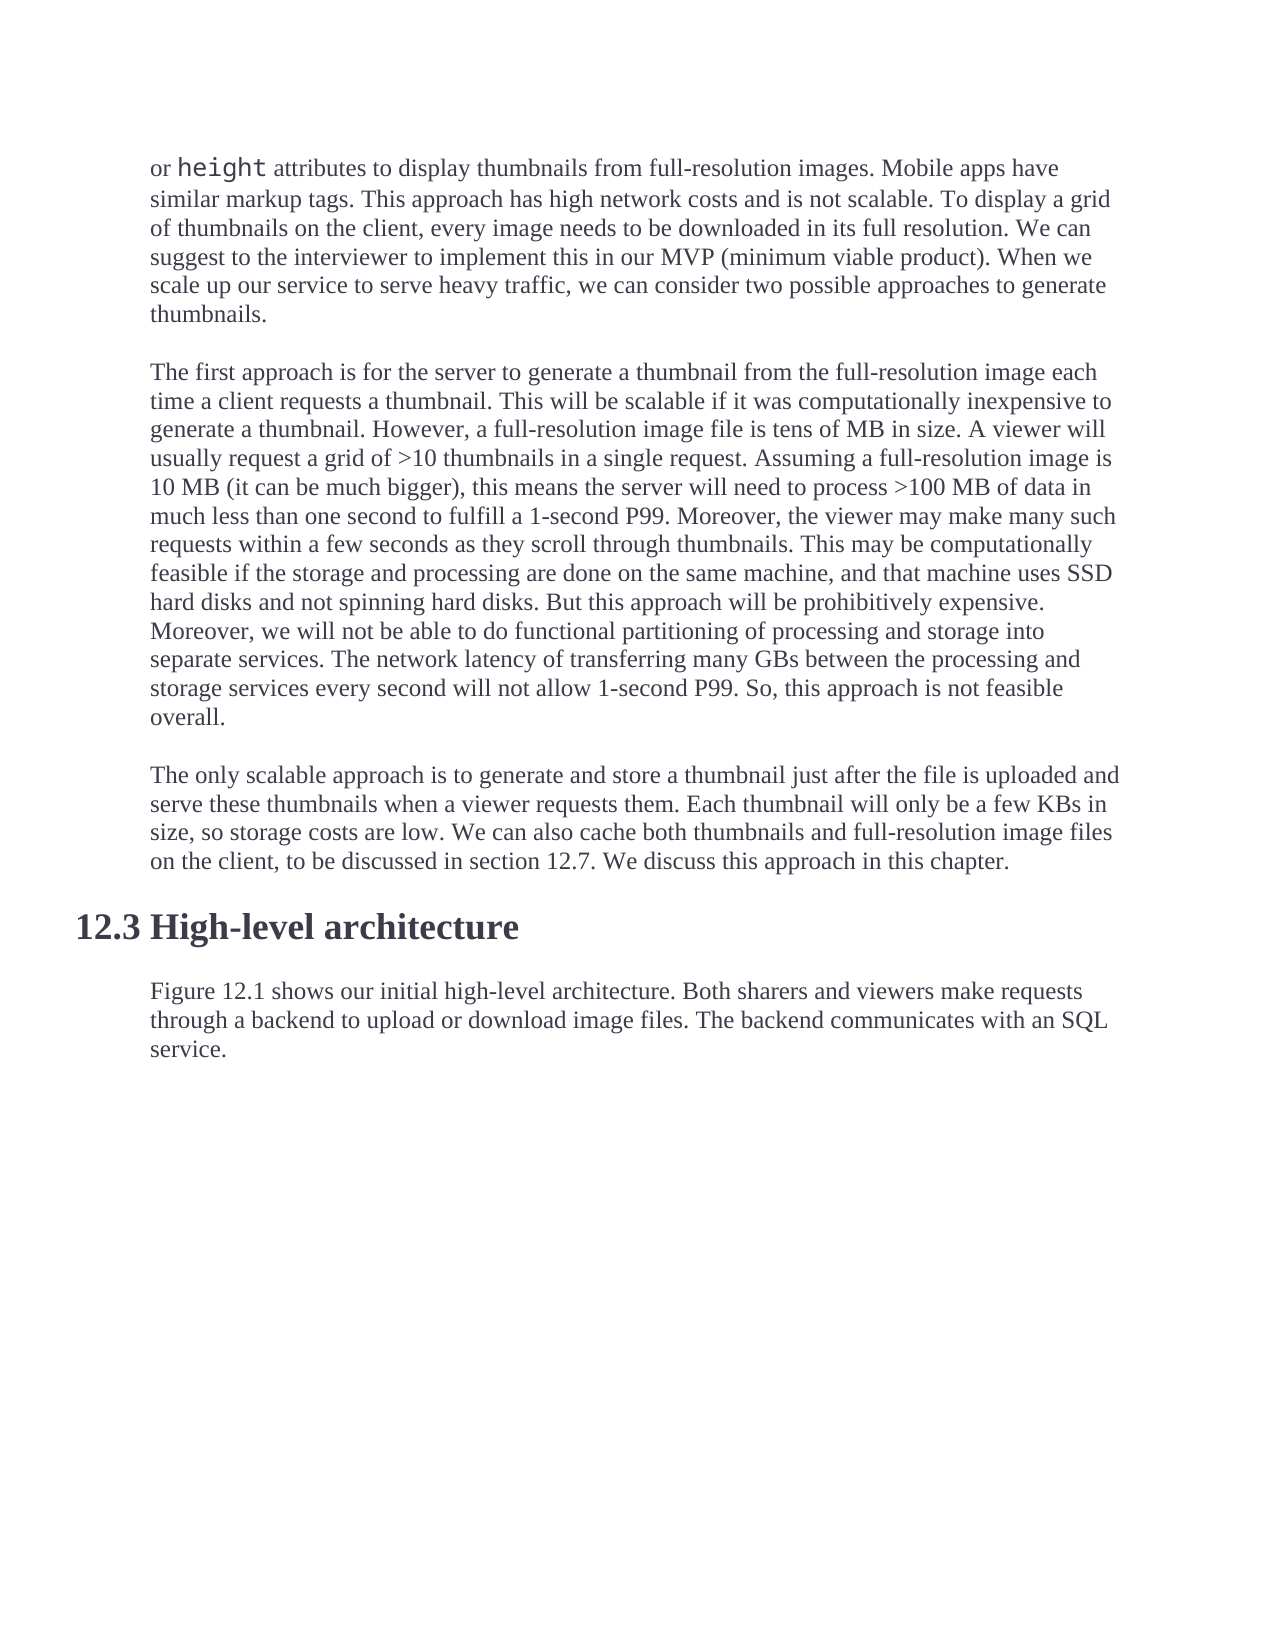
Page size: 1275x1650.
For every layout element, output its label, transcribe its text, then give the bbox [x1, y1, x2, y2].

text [150, 150, 1125, 328]
text The first approach is for the server to generate a thumbnail from the full-resolution image each time a client requests a thumbnail. This will be scalable if it was computationally inexpensive to generate a thumbnail. However, a full-resolution image file is tens of MB in size. A viewer will usually request a grid of >10 thumbnails in a single request. Assuming a full-resolution image is 10 MB (it can be much bigger), this means the server will need to process >100 MB of data in much less than one second to fulfill a 1-second P99. Moreover, the viewer may make many such requests within a few seconds as they scroll through thumbnails. This may be computationally feasible if the storage and processing are done on the same machine, and that machine uses SSD hard disks and not spinning hard disks. But this approach will be prohibitively expensive. Moreover, we will not be able to do functional partitioning of processing and storage into separate services. The network latency of transferring many GBs between the processing and storage services every second will not allow 1-second P99. So, this approach is not feasible overall. [150, 357, 1125, 731]
text The only scalable approach is to generate and store a thumbnail just after the file is uploaded and serve these thumbnails when a viewer requests them. Each thumbnail will only be a few KBs in size, so storage costs are low. We can also cache both thumbnails and full-resolution image files on the client, to be discussed in section 12.7. We discuss this approach in this chapter. [150, 760, 1125, 875]
text 12.3 High-level architecture [75, 904, 1125, 947]
text Figure 12.1 shows our initial high-level architecture. Both sharers and viewers make requests through a backend to upload or download image files. The backend communicates with an SQL service. [150, 976, 1125, 1063]
